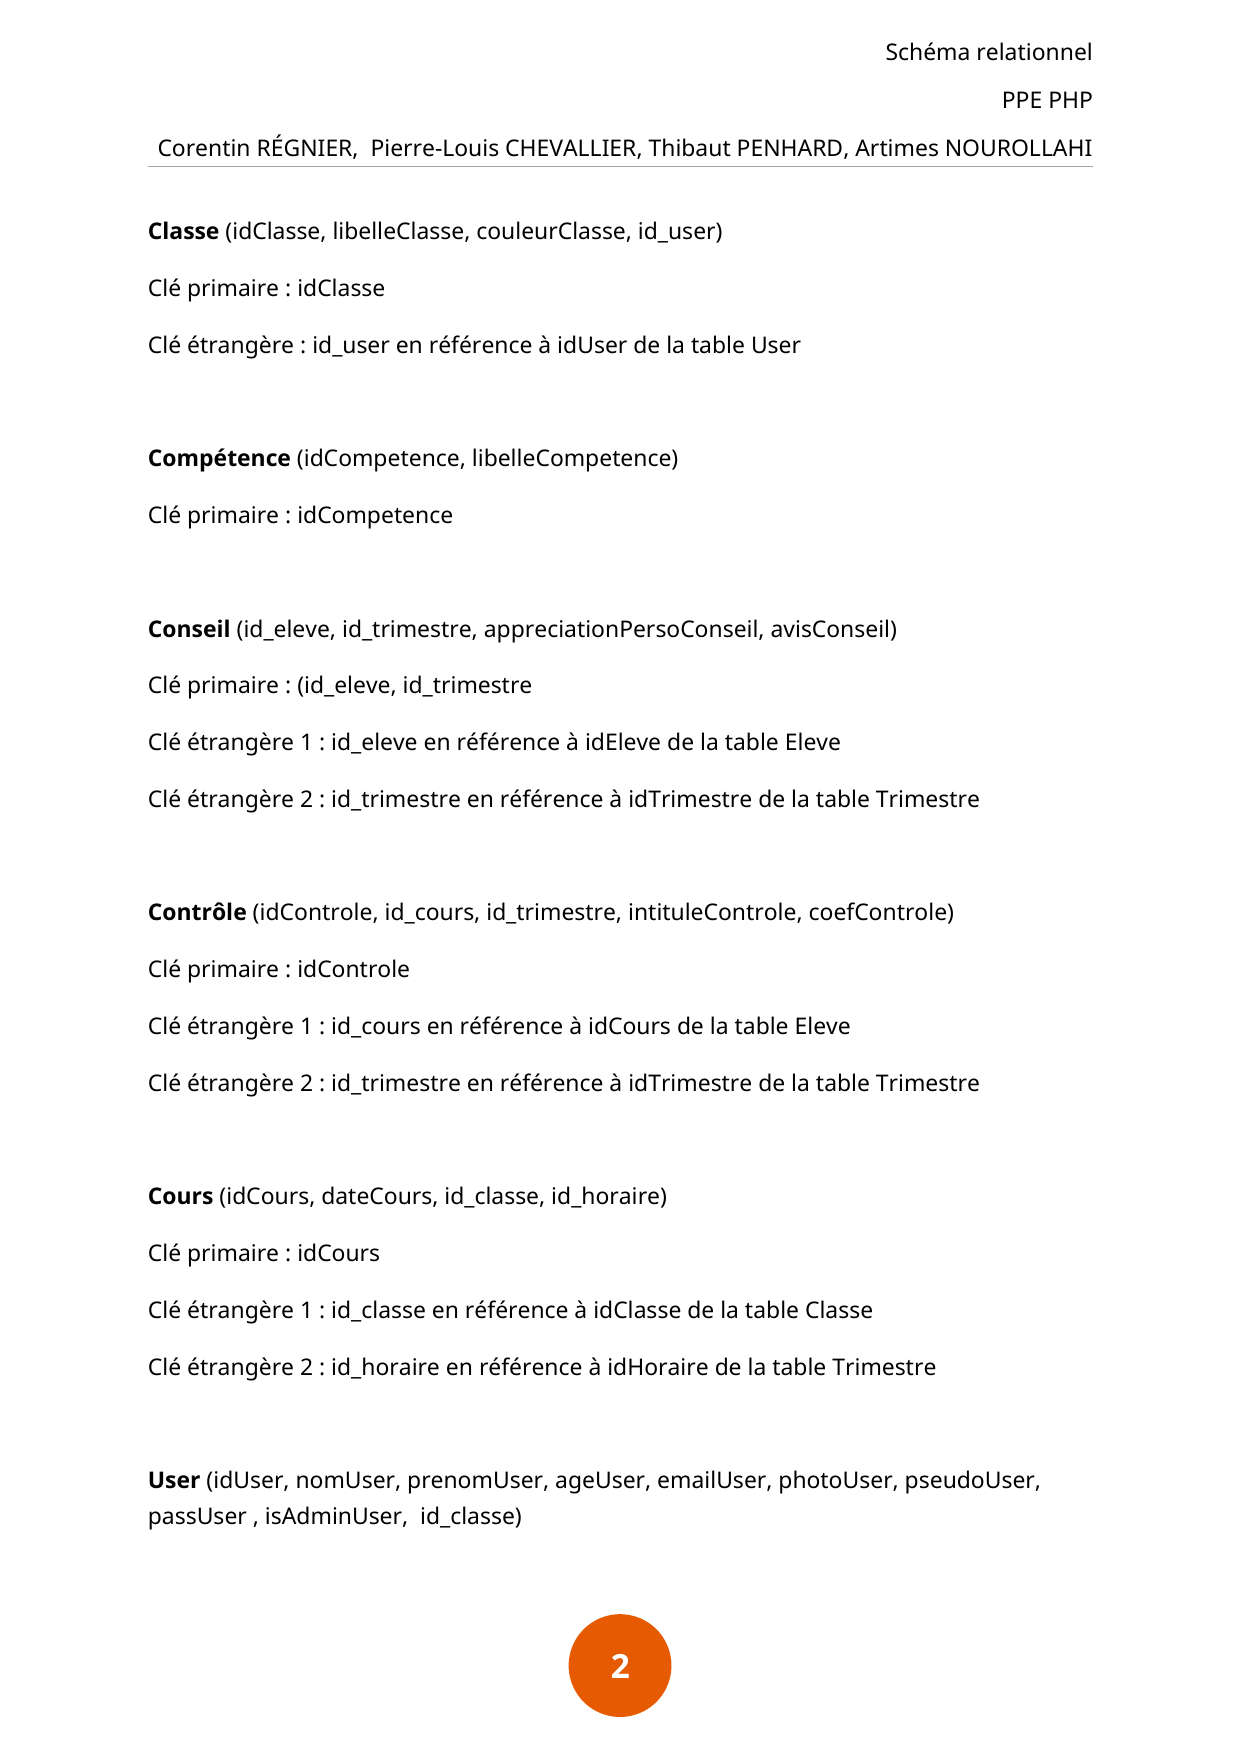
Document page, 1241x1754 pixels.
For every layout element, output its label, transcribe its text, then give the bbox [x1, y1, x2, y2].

text User (idUser, nomUser, prenomUser, ageUser, emailUser, photoUser, pseudoUser, passUser , isAdminUser, id_classe) [148, 1464, 1093, 1531]
text Clé étrangère 1 : id_classe en référence à idClasse de la table Classe [148, 1294, 1093, 1325]
text Classe (idClasse, libelleClasse, couleurClasse, id_user) [148, 215, 1093, 246]
text Clé primaire : idControle [148, 953, 1093, 984]
text Compétence (idCompetence, libelleCompetence) [148, 442, 1093, 473]
text Clé primaire : idCours [148, 1237, 1093, 1268]
text Clé étrangère 2 : id_trimestre en référence à idTrimestre de la table Trimestre [148, 1067, 1093, 1098]
text Contrôle (idControle, id_cours, id_trimestre, intituleControle, coefControle) [148, 896, 1093, 928]
text Conseil (id_eleve, id_trimestre, appreciationPersoConseil, avisConseil) [148, 612, 1093, 644]
text Clé étrangère 1 : id_eleve en référence à idEleve de la table Eleve [148, 726, 1093, 757]
text Cours (idCours, dateCours, id_classe, id_horaire) [148, 1180, 1093, 1211]
text Clé étrangère 2 : id_horaire en référence à idHoraire de la table Trimestre [148, 1351, 1093, 1382]
text Clé étrangère : id_user en référence à idUser de la table User [148, 329, 1093, 360]
text Clé primaire : (id_eleve, id_trimestre [148, 669, 1093, 701]
text Clé primaire : idCompetence [148, 499, 1093, 530]
text Clé étrangère 2 : id_trimestre en référence à idTrimestre de la table Trimestre [148, 783, 1093, 814]
text Clé étrangère 1 : id_cours en référence à idCours de la table Eleve [148, 1010, 1093, 1041]
text Clé primaire : idClasse [148, 272, 1093, 303]
